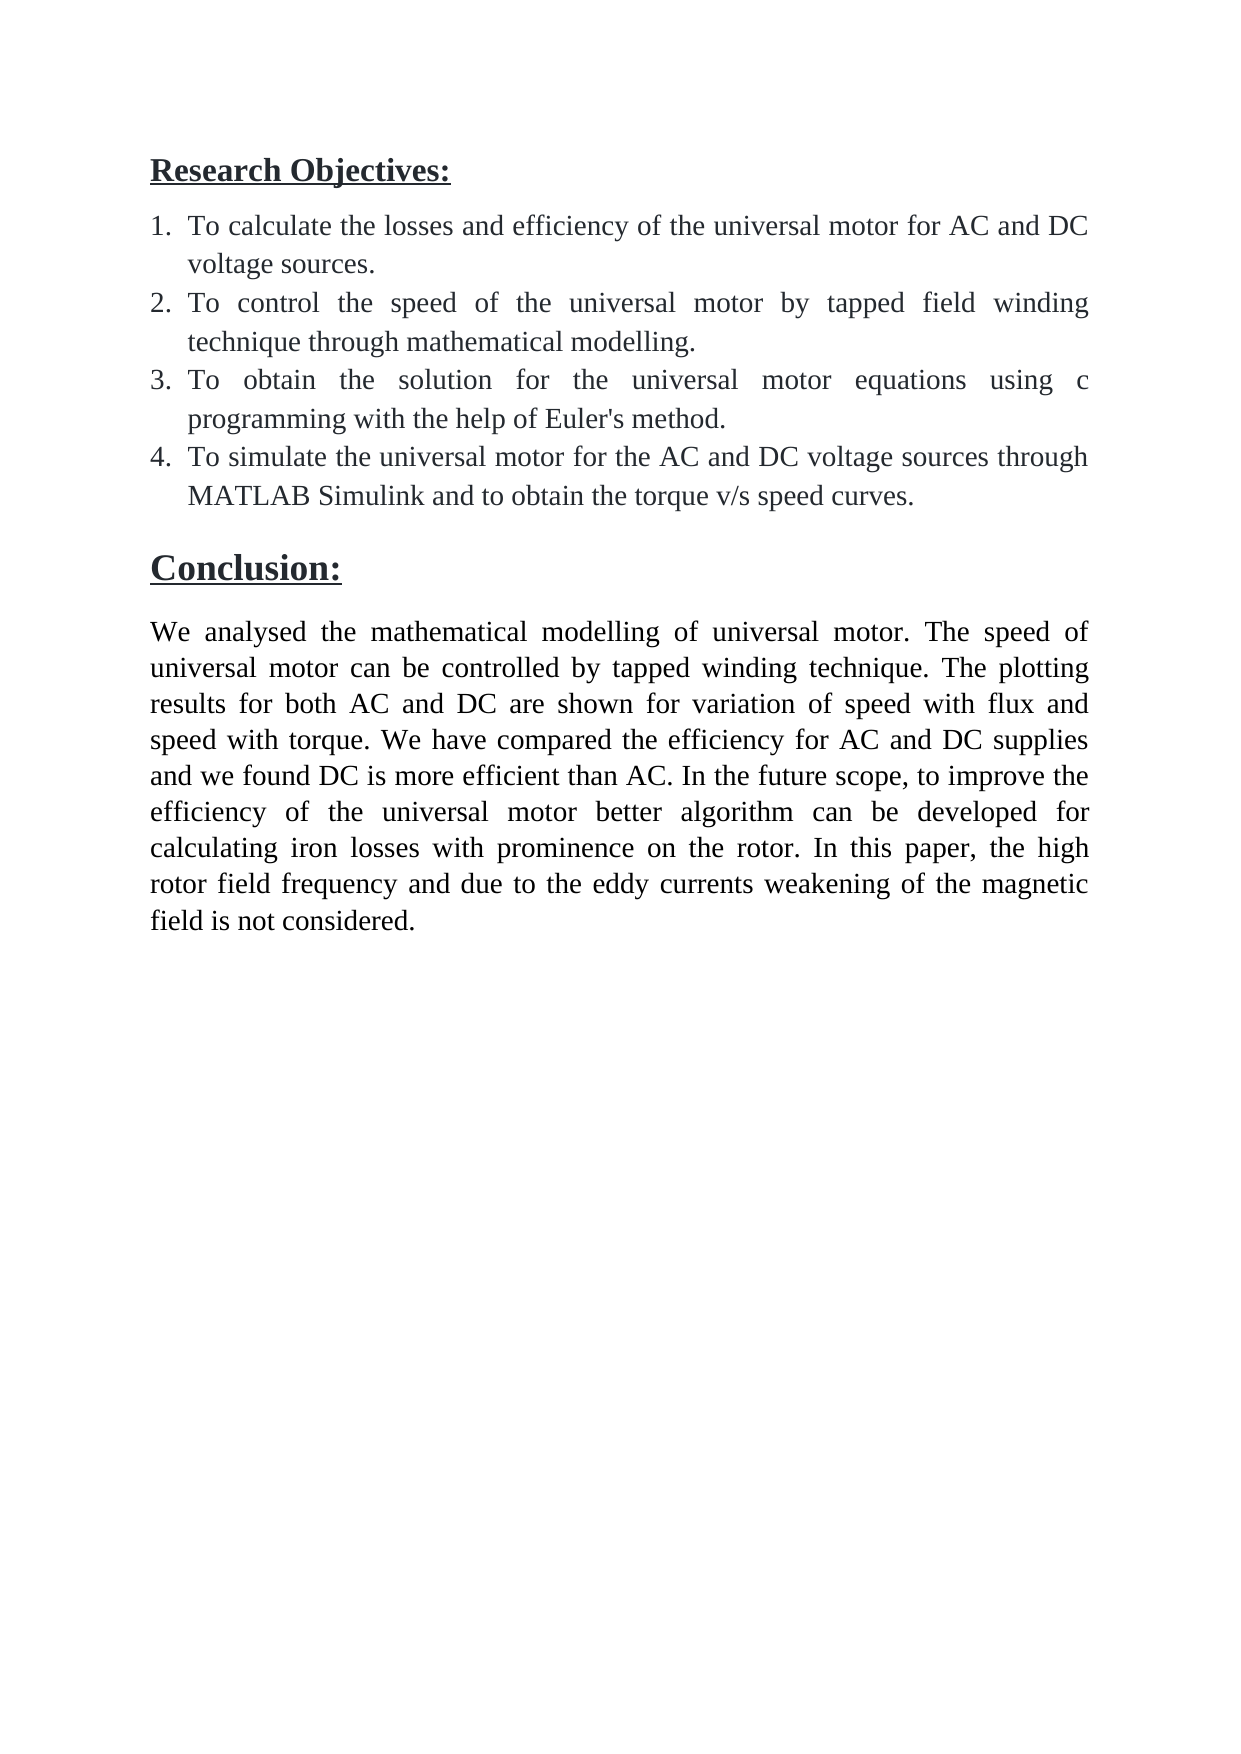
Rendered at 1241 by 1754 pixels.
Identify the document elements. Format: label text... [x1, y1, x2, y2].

list To simulate the universal motor for the AC and DC voltage sources through MATLAB Simulink and to obtain the torque v/s speed curves. [150, 439, 1090, 511]
list To control the speed of the universal motor by tapped field winding technique through mathematical modelling. [150, 285, 1090, 357]
list To calculate the losses and efficiency of the universal motor for AC and DC voltage sources. [150, 208, 1090, 280]
text We analysed the mathematical modelling of universal motor. The speed of universal motor can be controlled by tapped winding technique. The plotting results for both AC and DC are shown for variation of speed with flux and speed with torque. We have compared the efficiency for AC and DC supplies and we found DC is more efficient than AC. In the future scope, to improve the efficiency of the universal motor better algorithm can be developed for calculating iron losses with prominence on the rotor. In this paper, the high rotor field frequency and due to the eddy currents weakening of the magnetic field is not considered. [150, 614, 1090, 936]
list To obtain the solution for the universal motor equations using c programming with the help of Euler's method. [150, 362, 1090, 434]
text Research Objectives: [150, 150, 1090, 188]
text Conclusion: [150, 546, 1090, 589]
